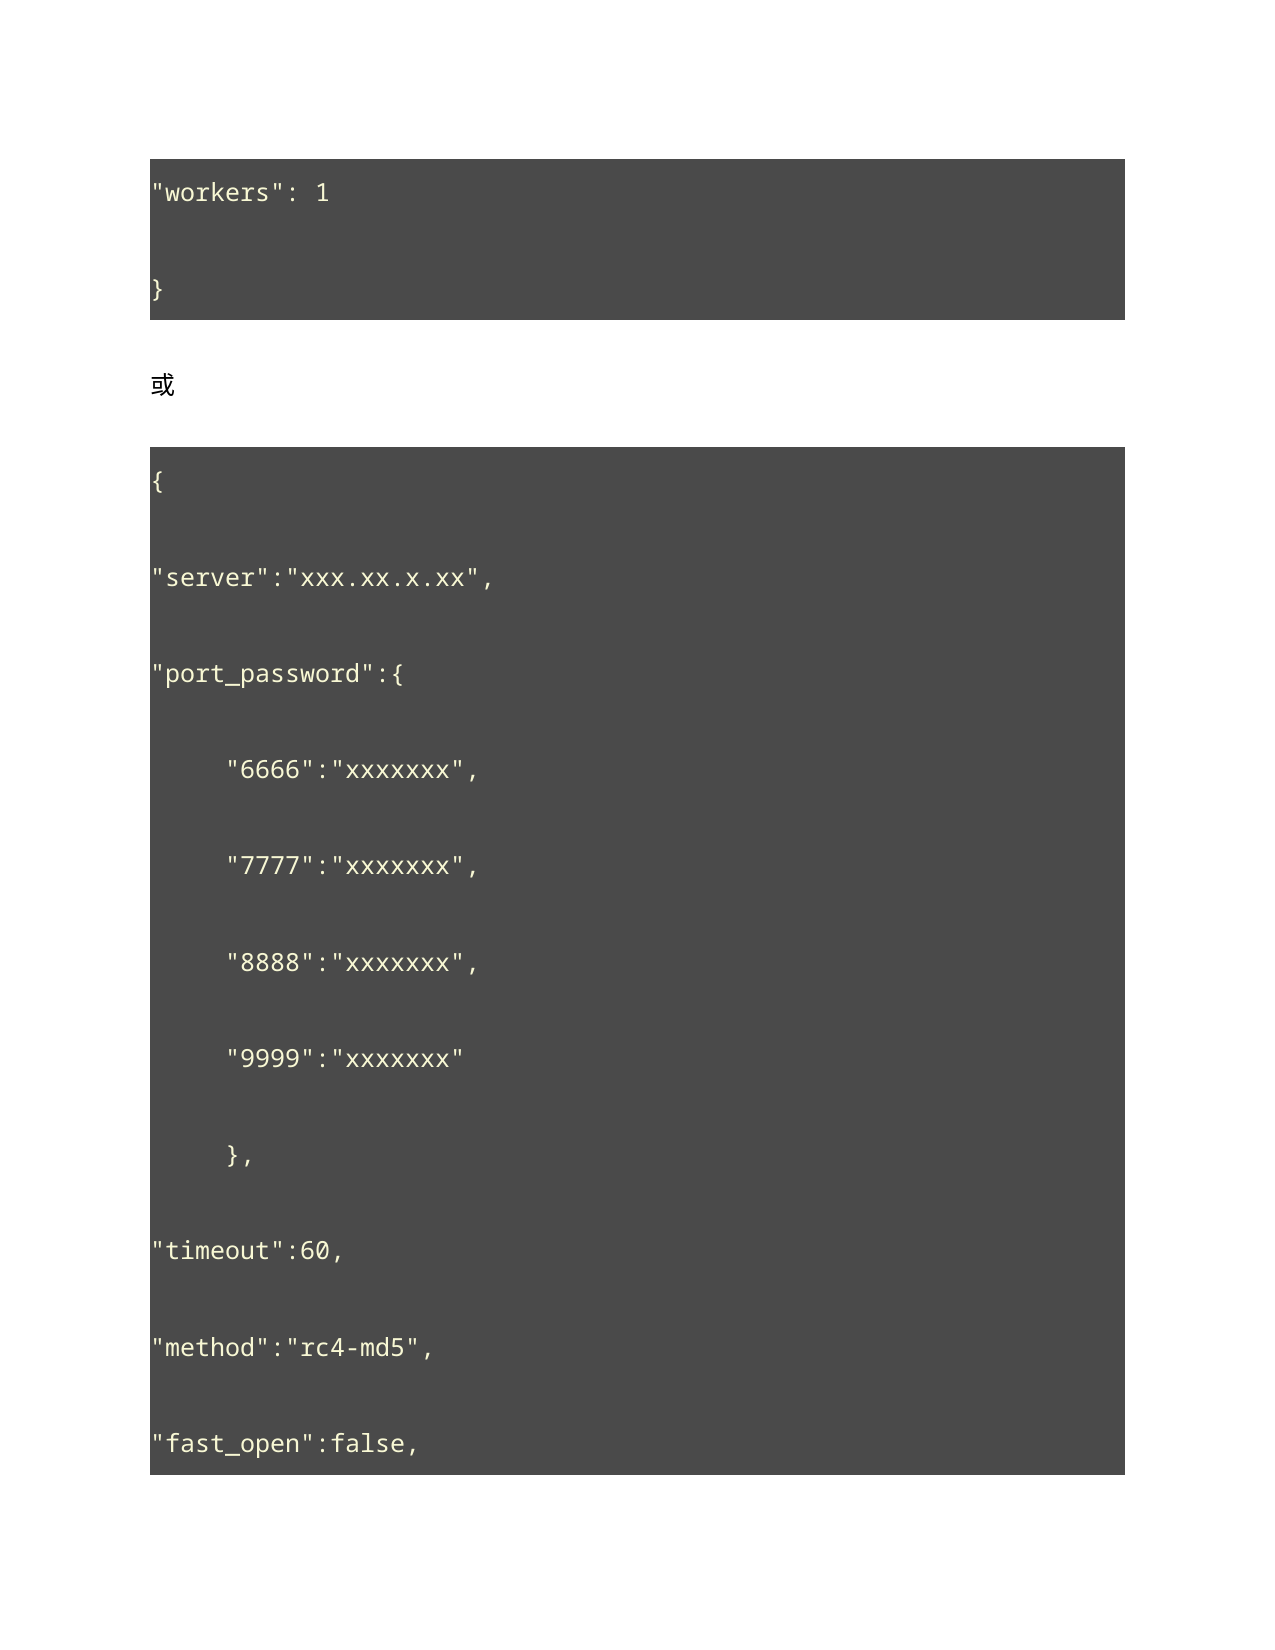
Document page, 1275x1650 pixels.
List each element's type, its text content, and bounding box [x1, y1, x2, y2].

text 或 [150, 351, 1125, 416]
text "server":"xxx.xx.x.xx", [150, 544, 1125, 609]
text "6666":"xxxxxxx", [150, 736, 1125, 801]
text "timeout":60, [150, 1217, 1125, 1282]
text }, [150, 1121, 1125, 1186]
text "port_password":{ [150, 640, 1125, 705]
text "fast_open":false, [150, 1410, 1125, 1475]
text "9999":"xxxxxxx" [150, 1025, 1125, 1090]
text "8888":"xxxxxxx", [150, 929, 1125, 994]
text "workers": 1 [150, 159, 1125, 224]
text { [150, 447, 1125, 512]
text "7777":"xxxxxxx", [150, 832, 1125, 897]
text } [150, 255, 1125, 320]
text "method":"rc4-md5", [150, 1314, 1125, 1379]
